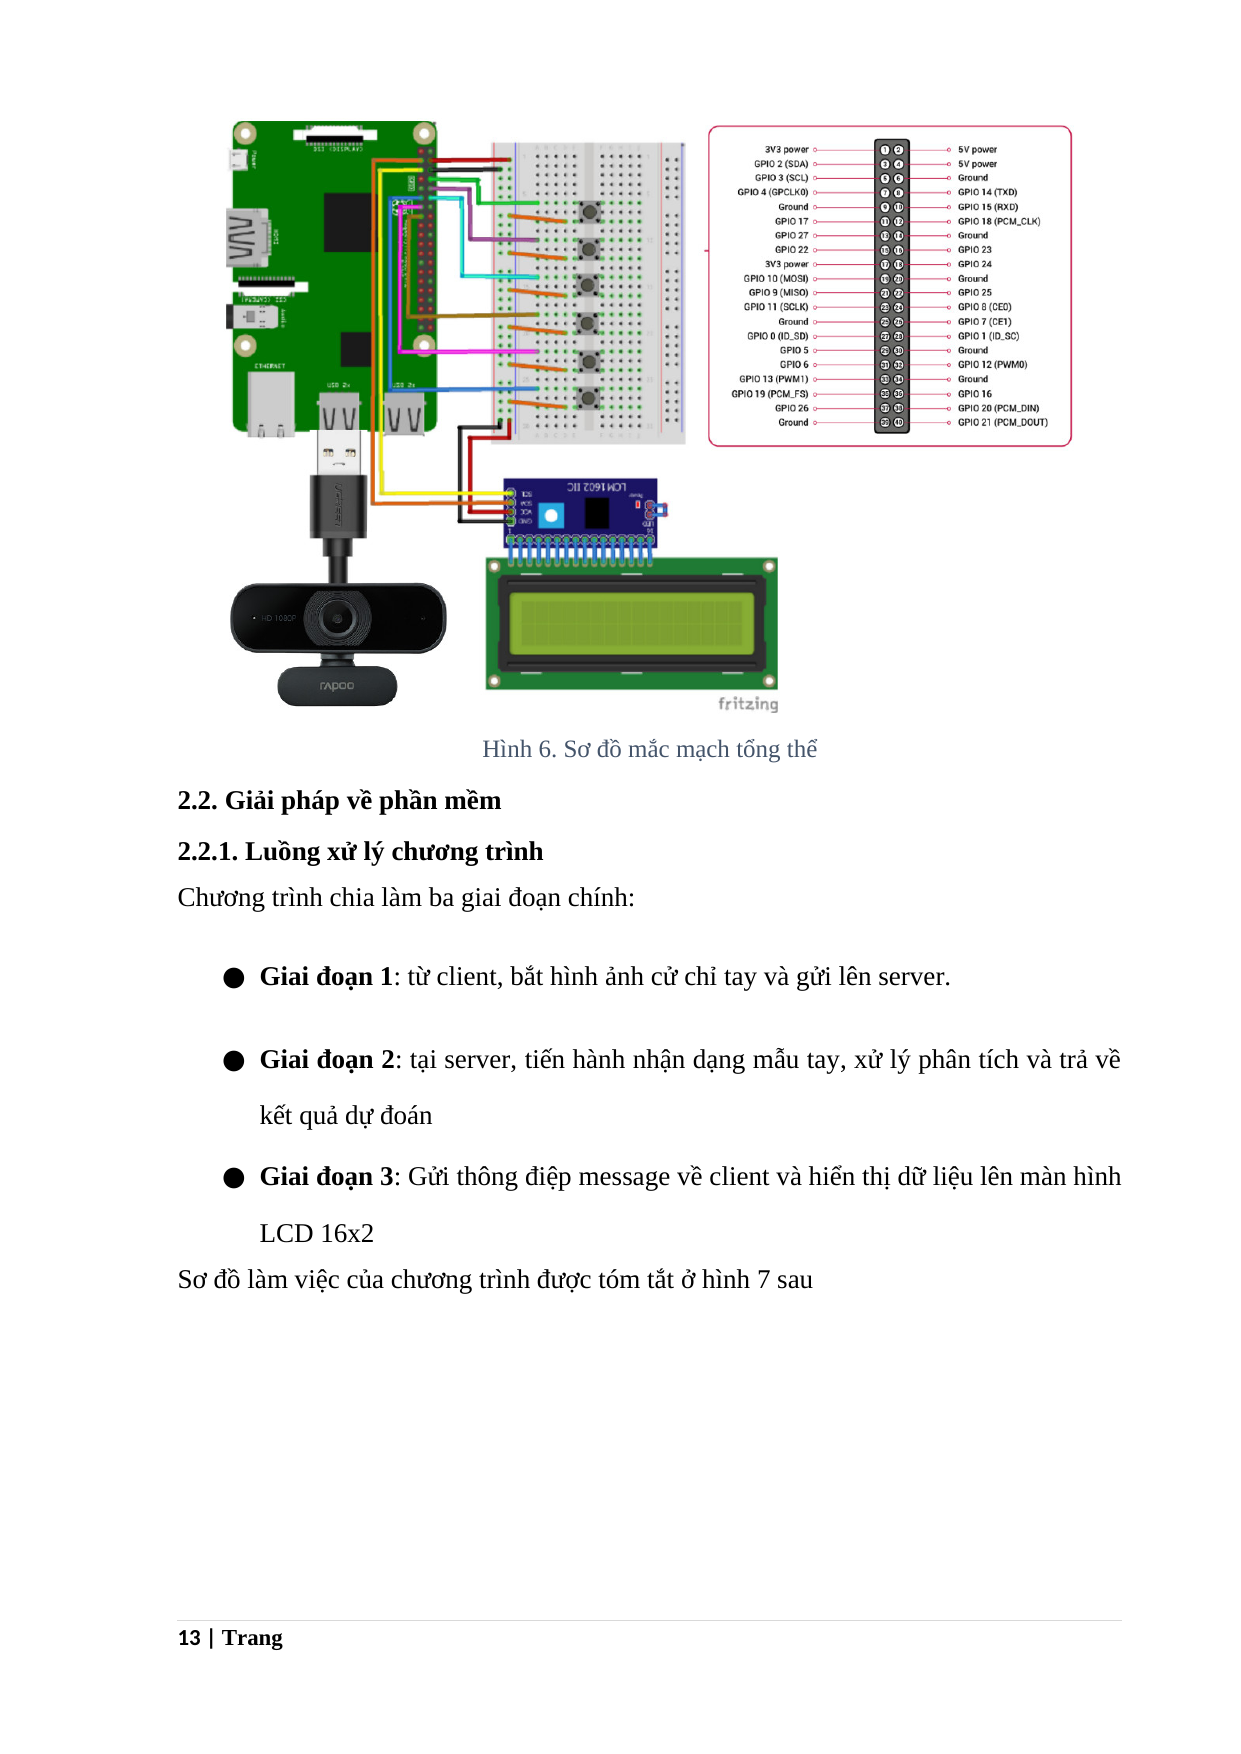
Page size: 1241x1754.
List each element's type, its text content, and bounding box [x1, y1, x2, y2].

subtitle 2.2. Giải pháp về phần mềm [177, 784, 1122, 815]
text Hình 6. Sơ đồ mắc mạch tổng thể [177, 734, 1122, 763]
picture [216, 118, 1083, 716]
text Chương trình chia làm ba giai đoạn chính: [177, 881, 1122, 913]
list Giai đoạn 2: tại server, tiến hành nhận dạng mẫu tay, xử lý phân tích và trả về kết quả dự đoán [222, 1028, 1122, 1130]
subtitle 2.2.1. Luồng xử lý chương trình [177, 835, 1122, 866]
list Giai đoạn 1: từ client, bắt hình ảnh cử chỉ tay và gửi lên server. [222, 945, 1122, 1000]
list Giai đoạn 3: Gửi thông điệp message về client và hiển thị dữ liệu lên màn hình LCD 16x2 [222, 1146, 1122, 1248]
text Sơ đồ làm việc của chương trình được tóm tắt ở hình 7 sau [177, 1263, 1122, 1294]
